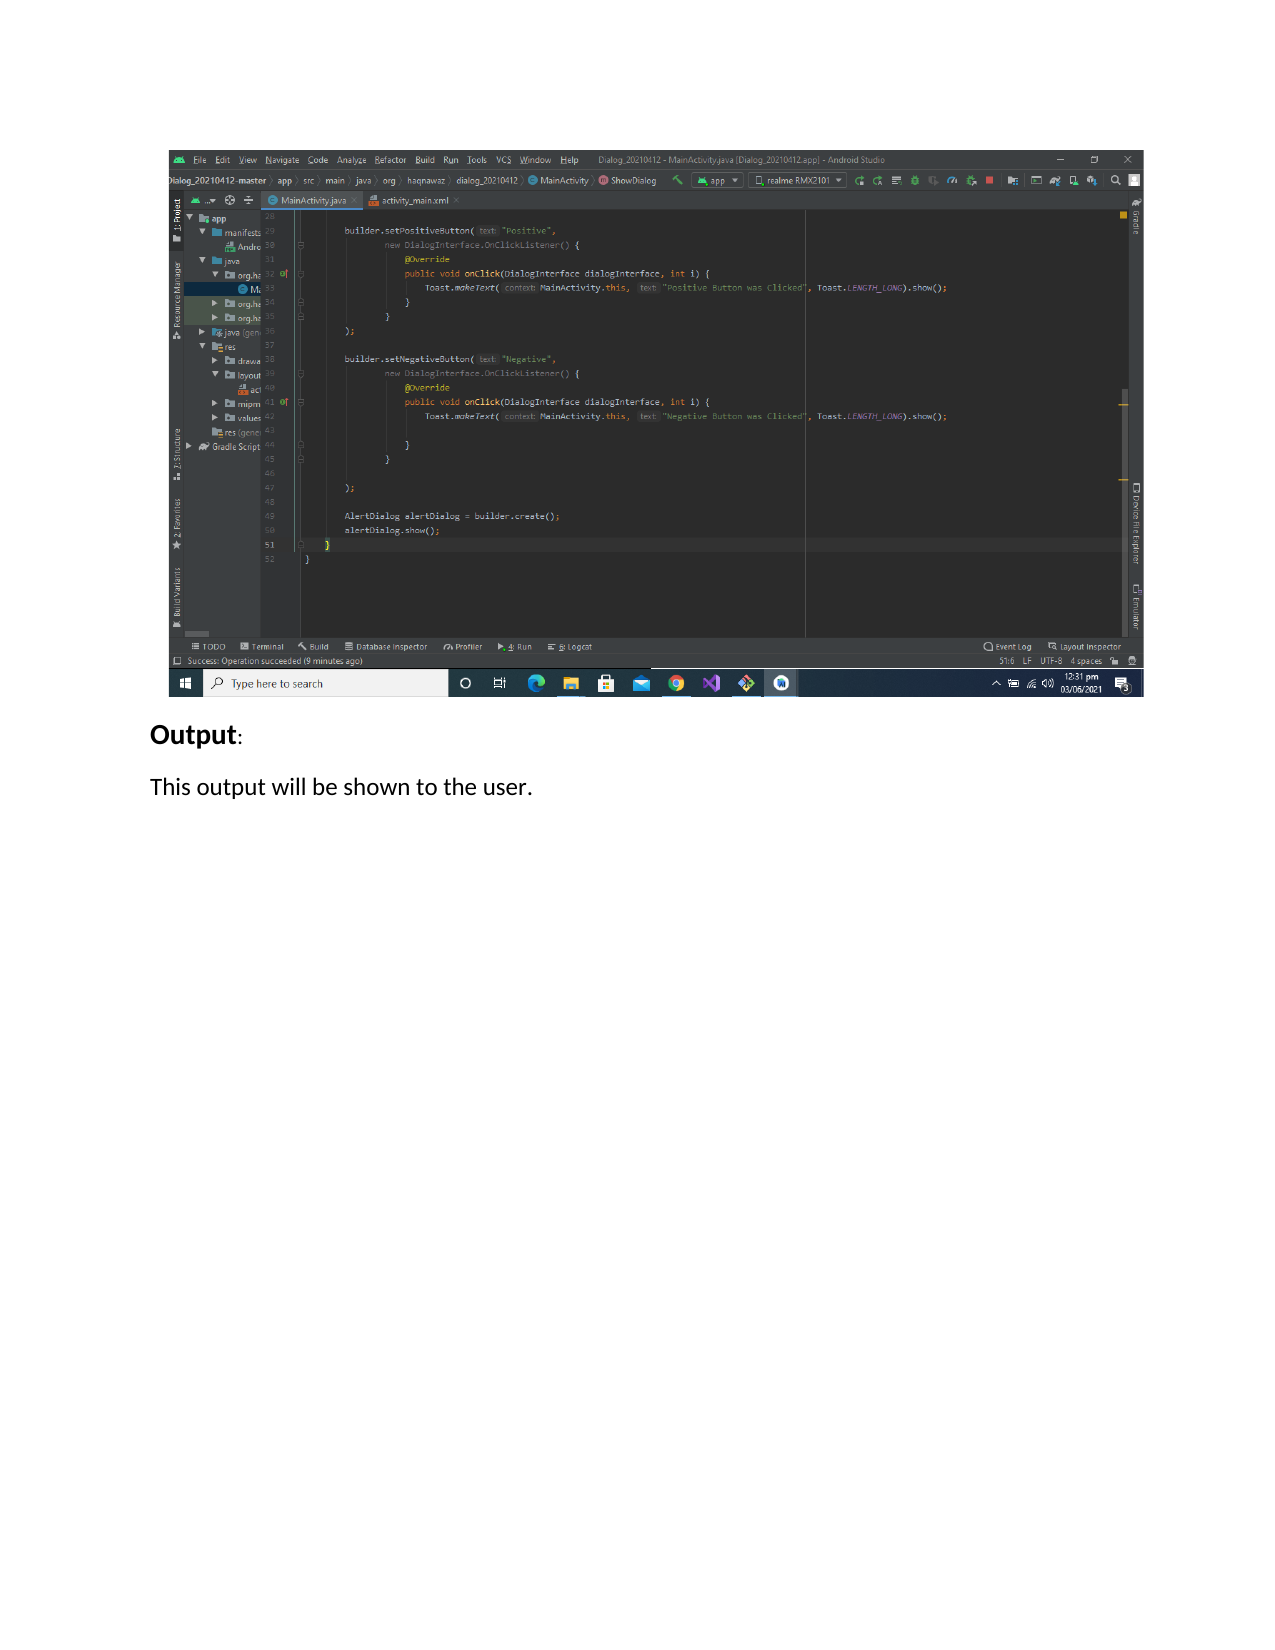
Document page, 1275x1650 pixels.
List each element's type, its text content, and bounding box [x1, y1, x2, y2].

text This output will be shown to the user. [150, 771, 1125, 801]
text Output: [150, 716, 1125, 751]
